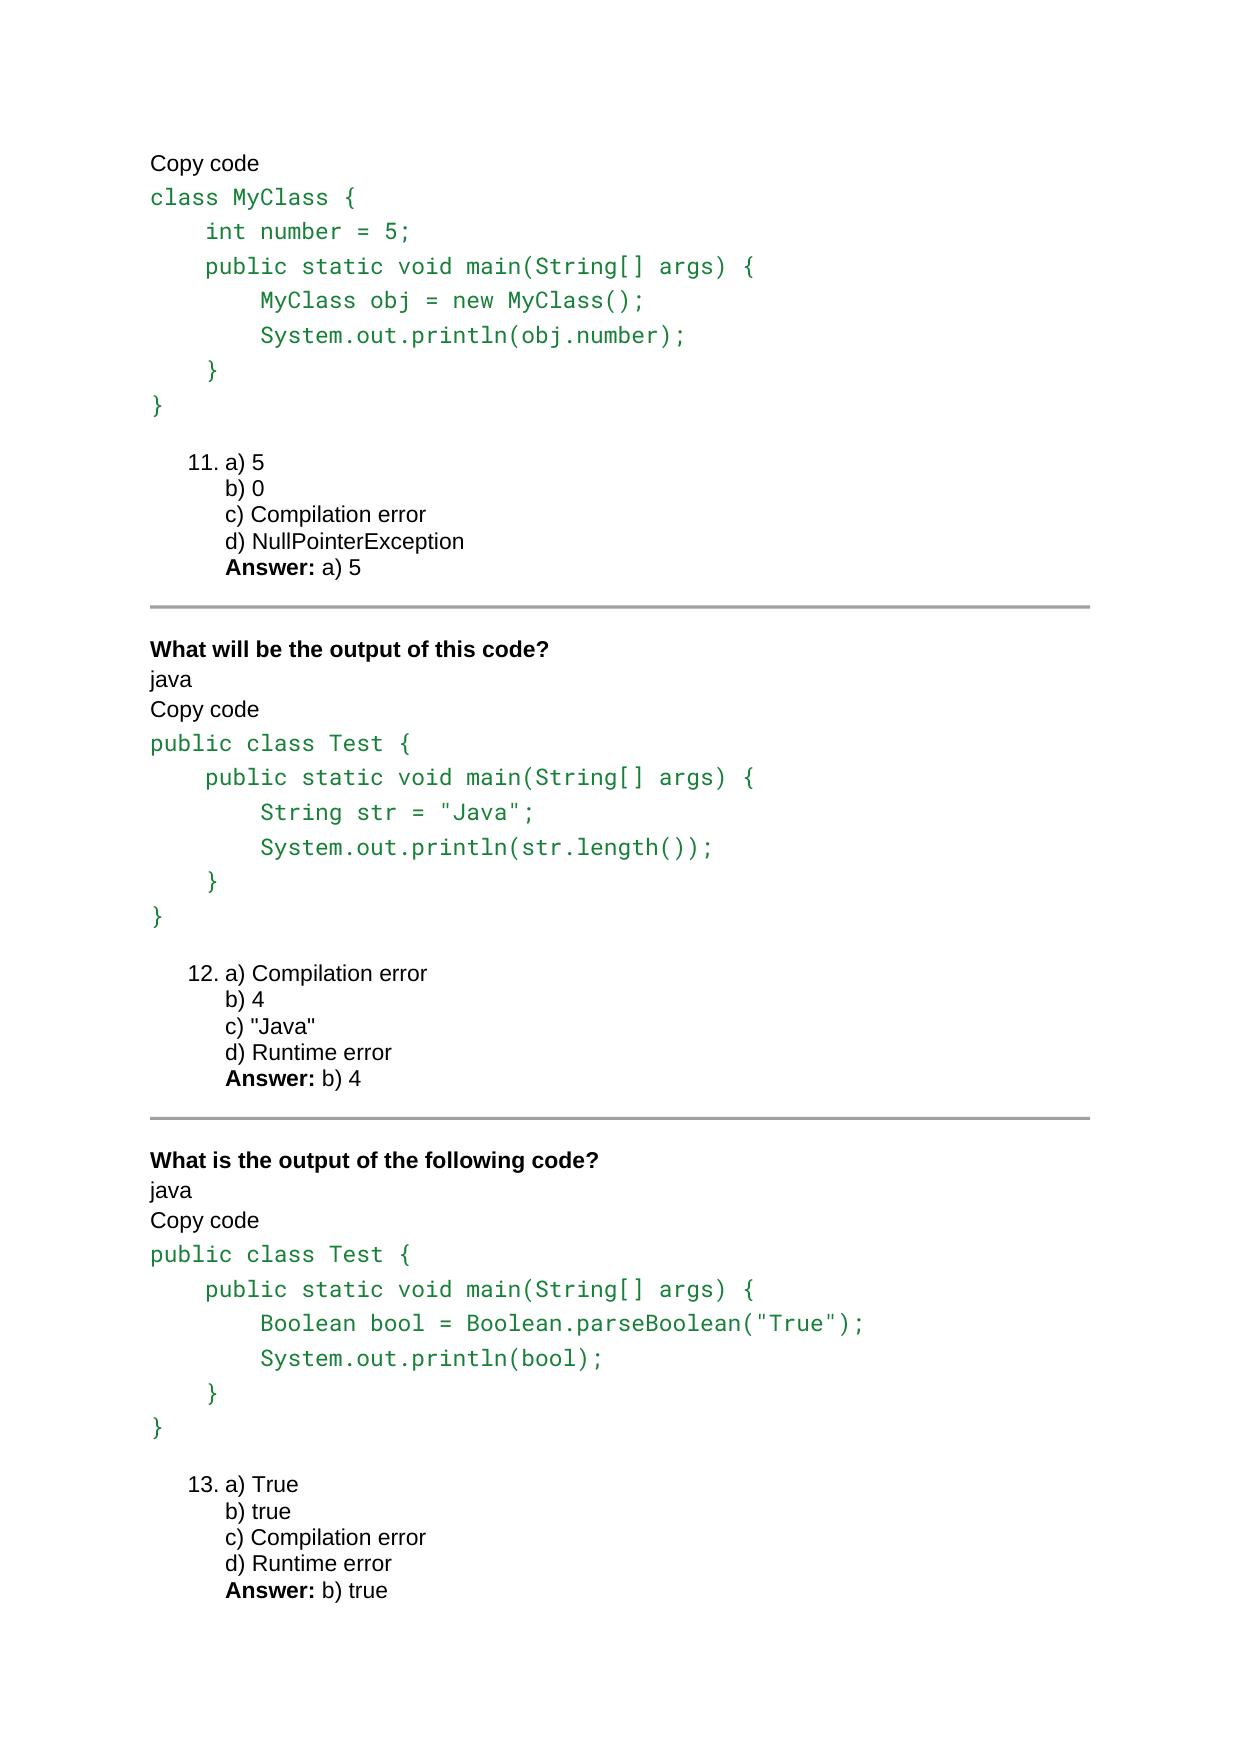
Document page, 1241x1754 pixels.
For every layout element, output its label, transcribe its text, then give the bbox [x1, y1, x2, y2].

text } [150, 866, 1090, 896]
text What will be the output of this code? java Copy code public class Test { [150, 636, 1090, 757]
text public static void main(String[] args) { [150, 1273, 1090, 1303]
text } [150, 900, 1090, 931]
text } [150, 1377, 1090, 1407]
text System.out.println(bool); [150, 1342, 1090, 1372]
text MyClass obj = new MyClass(); [150, 285, 1090, 315]
text System.out.println(str.length()); [150, 831, 1090, 861]
text } [150, 389, 1090, 419]
list a) True b) true c) Compilation error d) Runtime error Answer: b) true [187, 1471, 1090, 1603]
text public static void main(String[] args) { [150, 250, 1090, 280]
list a) Compilation error b) 4 c) "Java" d) Runtime error Answer: b) 4 [187, 960, 1090, 1092]
text public static void main(String[] args) { [150, 762, 1090, 792]
text String str = "Java"; [150, 796, 1090, 826]
text Boolean bool = Boolean.parseBoolean("True"); [150, 1308, 1090, 1338]
text } [150, 1412, 1090, 1442]
text int number = 5; [150, 216, 1090, 246]
list a) 5 b) 0 c) Compilation error d) NullPointerException Answer: a) 5 [187, 449, 1090, 580]
text What is the output of the following code? java Copy code public class Test { [150, 1147, 1090, 1268]
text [150, 150, 1090, 211]
text System.out.println(obj.number); [150, 319, 1090, 350]
text } [150, 354, 1090, 384]
